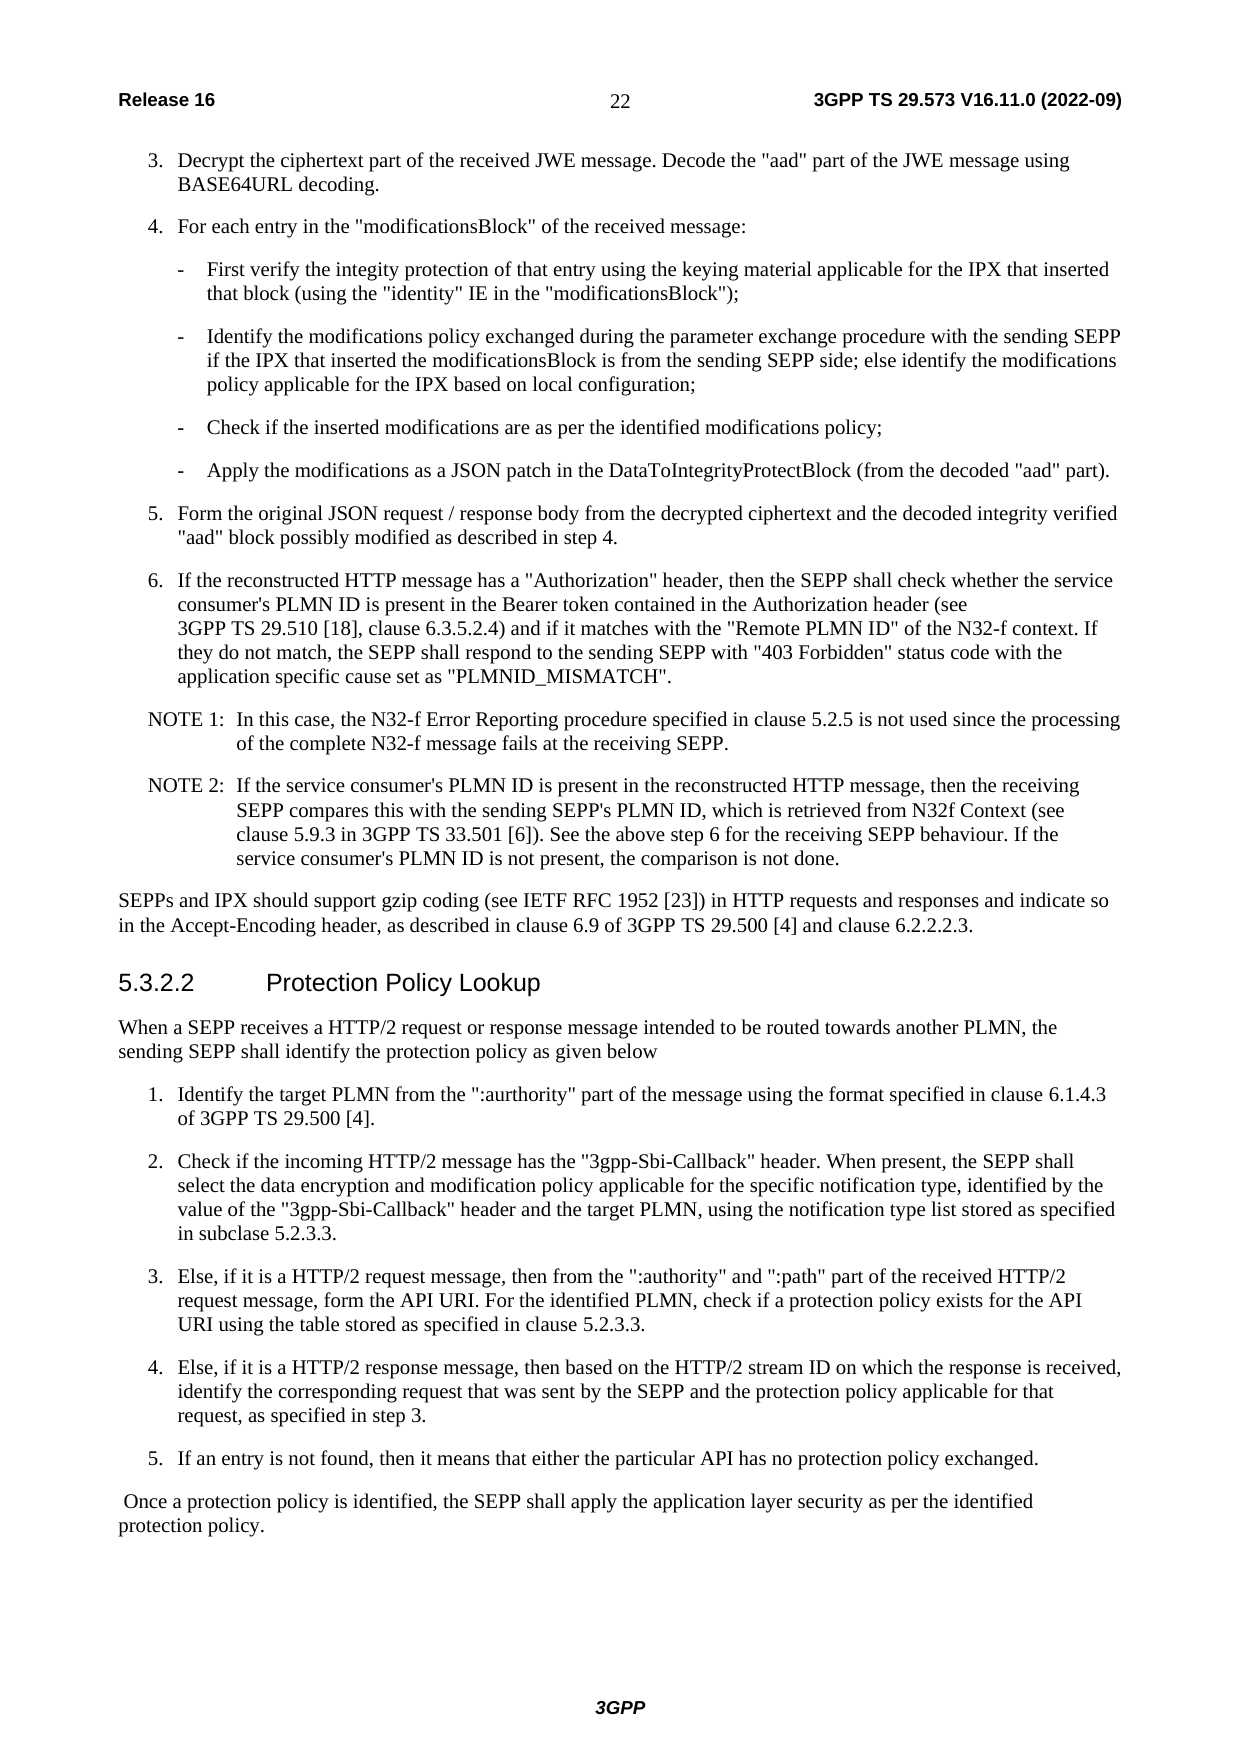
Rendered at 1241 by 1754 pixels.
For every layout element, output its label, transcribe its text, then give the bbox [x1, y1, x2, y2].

text NOTE 1: In this case, the N32-f Error Reporting procedure specified in clause 5.2.5 is not used since the processing of the complete N32-f message fails at the receiving SEPP. [148, 707, 1122, 755]
text 5. If an entry is not found, then it means that either the particular API has no protection policy exchanged. [148, 1446, 1122, 1470]
text - Apply the modifications as a JSON patch in the DataToIntegrityProtectBlock (from the decoded "aad" part). [177, 458, 1122, 482]
subtitle 5.3.2.2 Protection Policy Lookup [118, 968, 1122, 997]
text 2. Check if the incoming HTTP/2 message has the "3gpp-Sbi-Callback" header. When present, the SEPP shall select the data encryption and modification policy applicable for the specific notification type, identified by the value of the "3gpp-Sbi-Callback" header and the target PLMN, using the notification type list stored as specified in subclase 5.2.3.3. [148, 1149, 1122, 1245]
text - First verify the integity protection of that entry using the keying material applicable for the IPX that inserted that block (using the "identity" IE in the "modificationsBlock"); [177, 257, 1122, 305]
text SEPPs and IPX should support gzip coding (see IETF RFC 1952 [23]) in HTTP requests and responses and indicate so in the Accept-Encoding header, as described in clause 6.9 of 3GPP TS 29.500 [4] and clause 6.2.2.2.3. [118, 888, 1122, 937]
text 3. Else, if it is a HTTP/2 request message, then from the ":authority" and ":path" part of the received HTTP/2 request message, form the API URI. For the identified PLMN, check if a protection policy exists for the API URI using the table stored as specified in clause 5.2.3.3. [148, 1264, 1122, 1336]
text 4. For each entry in the "modificationsBlock" of the received message: [148, 214, 1122, 238]
text 4. Else, if it is a HTTP/2 response message, then based on the HTTP/2 stream ID on which the response is received, identify the corresponding request that was sent by the SEPP and the protection policy applicable for that request, as specified in step 3. [148, 1355, 1122, 1427]
text When a SEPP receives a HTTP/2 request or response message intended to be routed towards another PLMN, the sending SEPP shall identify the protection policy as given below [118, 1015, 1122, 1063]
text 5. Form the original JSON request / response body from the decrypted ciphertext and the decoded integrity verified "aad" block possibly modified as described in step 4. [148, 501, 1122, 549]
text - Identify the modifications policy exchanged during the parameter exchange procedure with the sending SEPP if the IPX that inserted the modificationsBlock is from the sending SEPP side; else identify the modifications policy applicable for the IPX based on local configuration; [177, 324, 1122, 396]
text 1. Identify the target PLMN from the ":aurthority" part of the message using the format specified in clause 6.1.4.3 of 3GPP TS 29.500 [4]. [148, 1082, 1122, 1130]
text - Check if the inserted modifications are as per the identified modifications policy; [177, 415, 1122, 439]
text 3. Decrypt the ciphertext part of the received JWE message. Decode the "aad" part of the JWE message using BASE64URL decoding. [148, 147, 1122, 196]
text Once a protection policy is identified, the SEPP shall apply the application layer security as per the identified protection policy. [118, 1489, 1122, 1537]
text 6. If the reconstructed HTTP message has a "Authorization" header, then the SEPP shall check whether the service consumer's PLMN ID is present in the Bearer token contained in the Authorization header (see 3GPP TS 29.510 [18], clause 6.3.5.2.4) and if it matches with the "Remote PLMN ID" of the N32-f context. If they do not match, the SEPP shall respond to the sending SEPP with "403 Forbidden" status code with the application specific cause set as "PLMNID_MISMATCH". [148, 567, 1122, 688]
text NOTE 2: If the service consumer's PLMN ID is present in the reconstructed HTTP message, then the receiving SEPP compares this with the sending SEPP's PLMN ID, which is retrieved from N32f Context (see clause 5.9.3 in 3GPP TS 33.501 [6]). See the above step 6 for the receiving SEPP behaviour. If the service consumer's PLMN ID is not present, the comparison is not done. [148, 773, 1122, 870]
